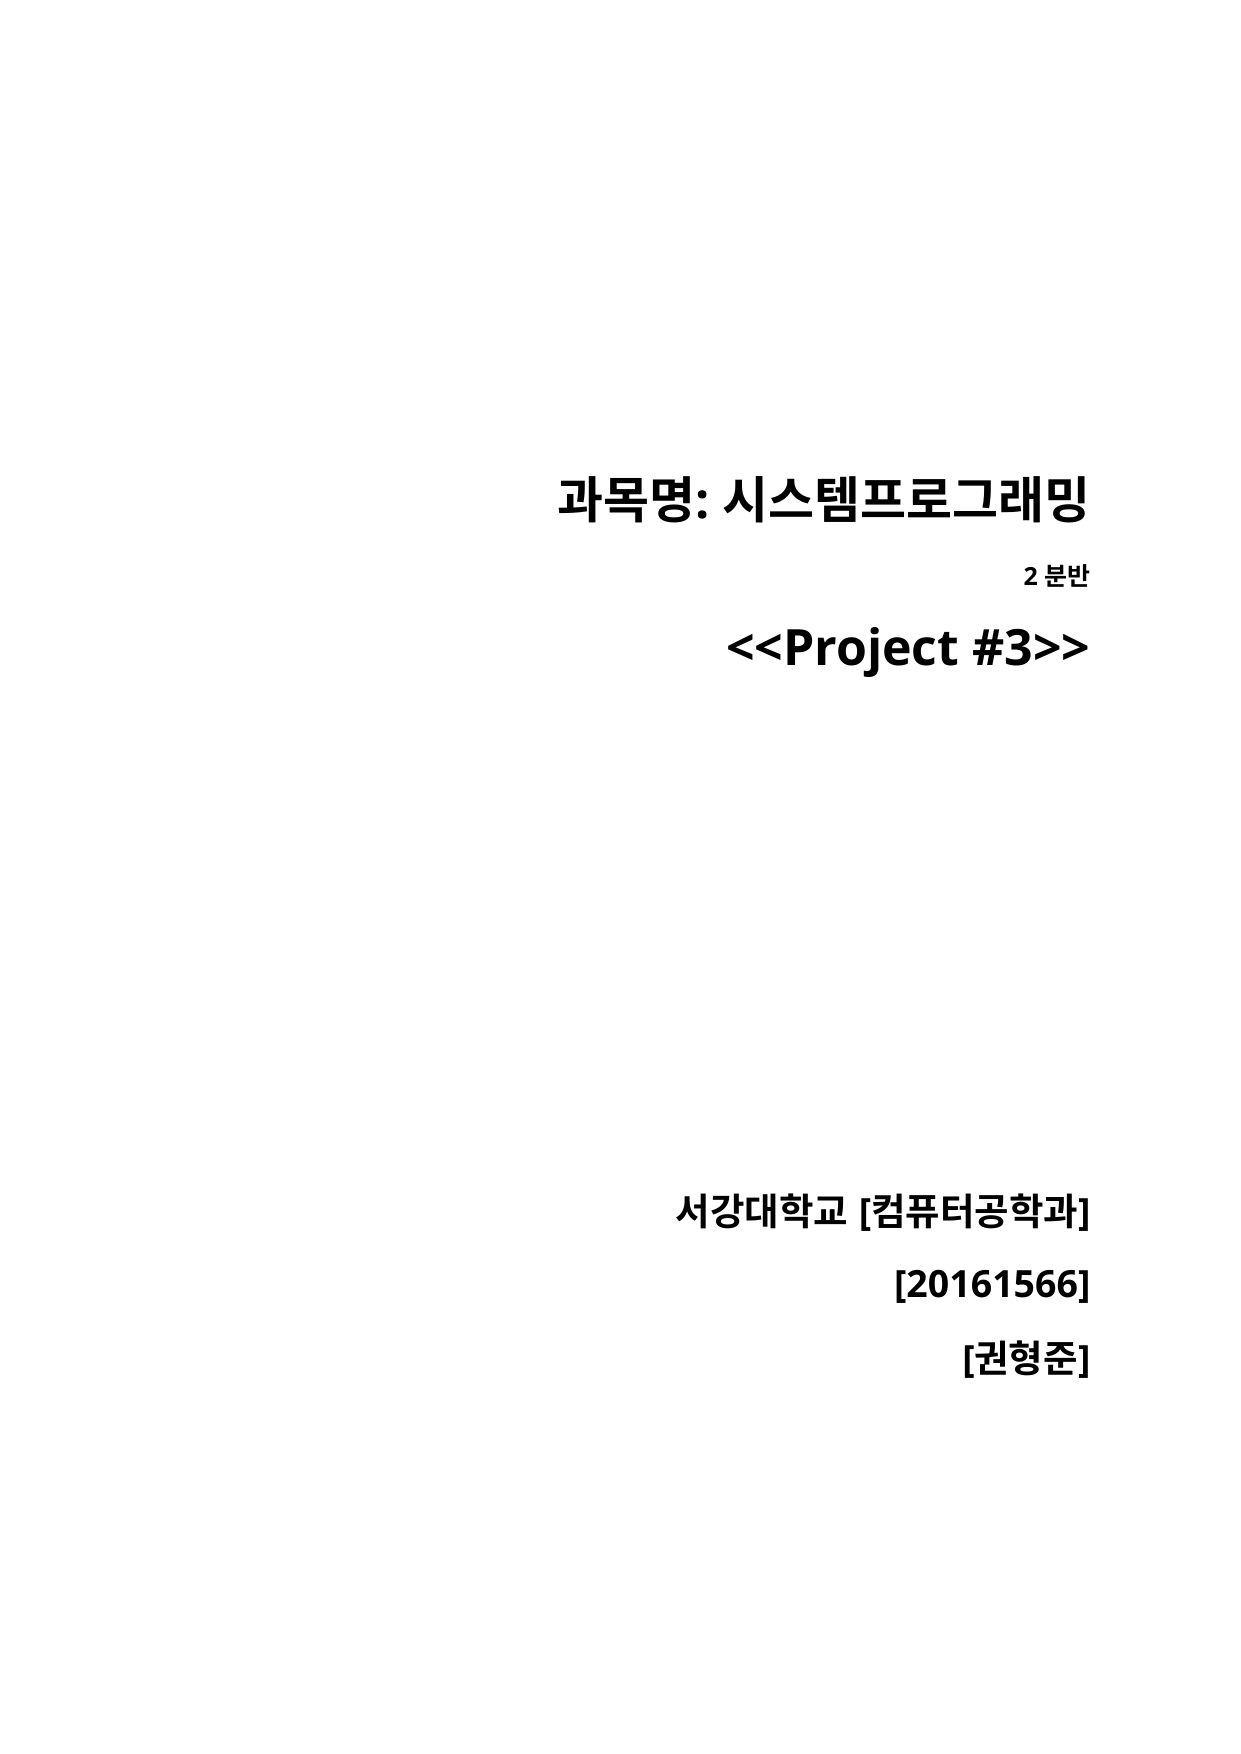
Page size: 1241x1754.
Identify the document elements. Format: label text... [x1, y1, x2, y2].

text [20161566] [150, 1257, 1090, 1308]
text 서강대학교 [컴퓨터공학과] [150, 1182, 1090, 1236]
text 과목명: 시스템프로그래밍 [150, 461, 1090, 534]
text 2 분반 [150, 556, 1090, 592]
text [권형준] [150, 1329, 1090, 1383]
text <<Project #3>> [150, 612, 1090, 680]
